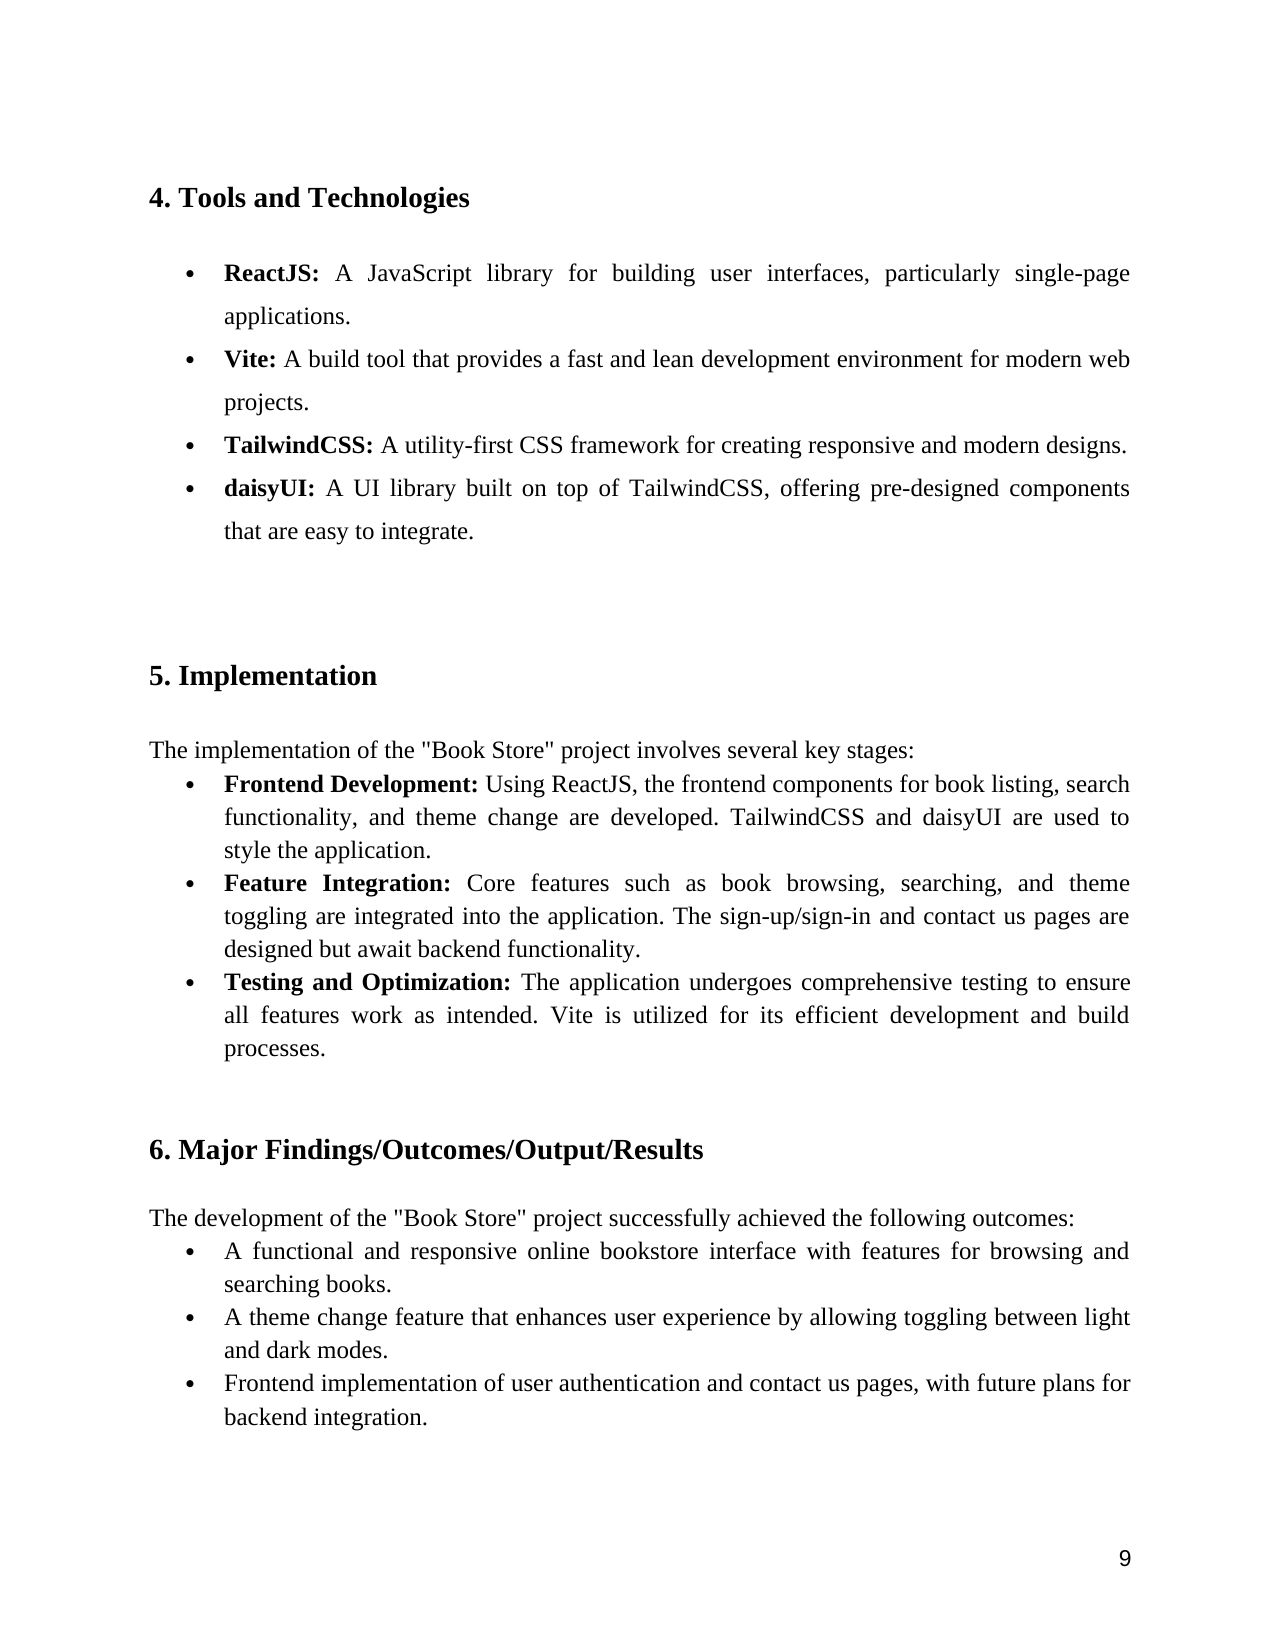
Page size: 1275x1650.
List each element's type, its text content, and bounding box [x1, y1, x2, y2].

list Testing and Optimization: The application undergoes comprehensive testing to ensure all features work as intended. Vite is utilized for its efficient development and build processes. [186, 967, 1131, 1062]
list A functional and responsive online bookstore interface with features for browsing and searching books. [186, 1236, 1131, 1298]
list Frontend Development: Using ReactJS, the frontend components for book listing, search functionality, and theme change are developed. TailwindCSS and daisyUI are used to style the application. [186, 769, 1131, 863]
text 4. Tools and Technologies [149, 181, 1131, 214]
list Feature Integration: Core features such as book browsing, searching, and theme toggling are integrated into the application. The sign-up/sign-in and contact us pages are designed but await backend functionality. [186, 868, 1131, 962]
list A theme change feature that enhances user experience by allowing toggling between light and dark modes. [186, 1302, 1131, 1364]
list Frontend implementation of user authentication and contact us pages, with future plans for backend integration. [186, 1368, 1131, 1430]
text The development of the "Book Store" project successfully achieved the following outcomes: [149, 1203, 1131, 1232]
list TailwindCSS: A utility-first CSS framework for creating responsive and modern designs. [186, 430, 1131, 459]
text The implementation of the "Book Store" project involves several key stages: [149, 736, 1131, 764]
text 6. Major Findings/Outcomes/Output/Results [149, 1132, 1131, 1165]
list daisyUI: A UI library built on top of TailwindCSS, offering pre-designed components that are easy to integrate. [186, 473, 1131, 545]
list ReactJS: A JavaScript library for building user interfaces, particularly single-page applications. [186, 258, 1131, 329]
list Vite: A build tool that provides a fast and lean development environment for modern web projects. [186, 344, 1131, 416]
text 5. Implementation [149, 658, 1131, 692]
